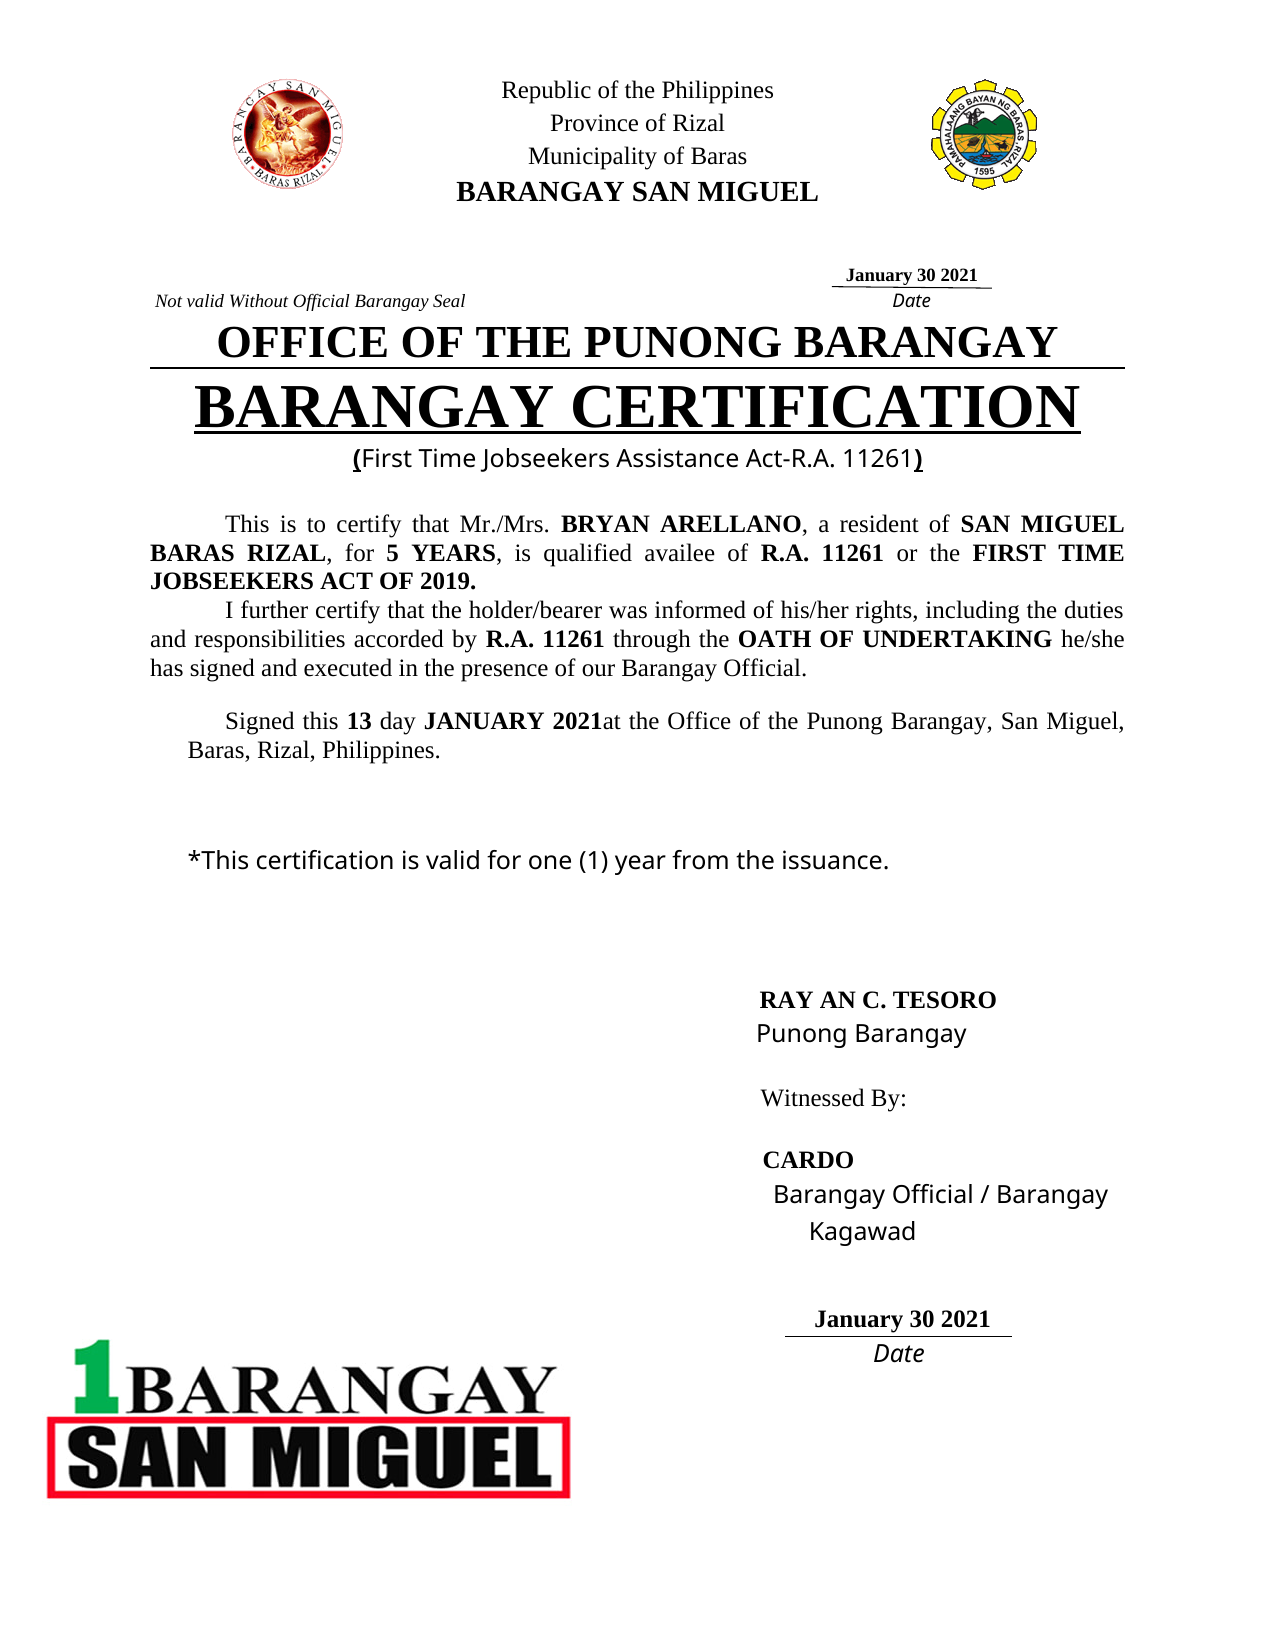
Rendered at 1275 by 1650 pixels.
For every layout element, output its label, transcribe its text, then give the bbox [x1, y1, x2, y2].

text BARANGAY CERTIFICATION [150, 369, 1125, 441]
text Signed this 13 day JANUARY 2021at the Office of the Punong Barangay, San Miguel, Baras, Rizal, Philippines. [187, 706, 1125, 764]
text (First Time Jobseekers Assistance Act-R.A. 11261) [150, 441, 1125, 475]
text OFFICE OF THE PUNONG BARANGAY [150, 314, 1125, 367]
text Witnessed By: [675, 1083, 1125, 1112]
text Barangay Official / Barangay Kagawad [600, 1176, 1125, 1247]
picture [218, 68, 355, 199]
picture [919, 70, 1048, 200]
text This is to certify that Mr./Mrs. BRYAN ARELLANO, a resident of SAN MIGUEL BARAS RIZAL, for 5 YEARS, is qualified availee of R.A. 11261 or the FIRST TIME JOBSEEKERS ACT OF 2019. [150, 509, 1125, 595]
text RAY AN C. TESORO [450, 985, 1125, 1014]
text Date [150, 1335, 1125, 1369]
text January 30 2021 [150, 264, 1125, 285]
text *This certification is valid for one (1) year from the issuance. [187, 843, 1125, 877]
text Not valid Without Official Barangay Seal Date [150, 287, 1125, 313]
text Punong Barangay [150, 1016, 1125, 1050]
text I further certify that the holder/bearer was informed of his/her rights, including the duties and responsibilities accorded by R.A. 11261 through the OATH OF UNDERTAKING he/she has signed and executed in the presence of our Barangay Official. [150, 595, 1125, 681]
text January 30 2021 [150, 1304, 1125, 1333]
text CARDO [675, 1145, 1125, 1174]
picture [34, 1323, 584, 1512]
